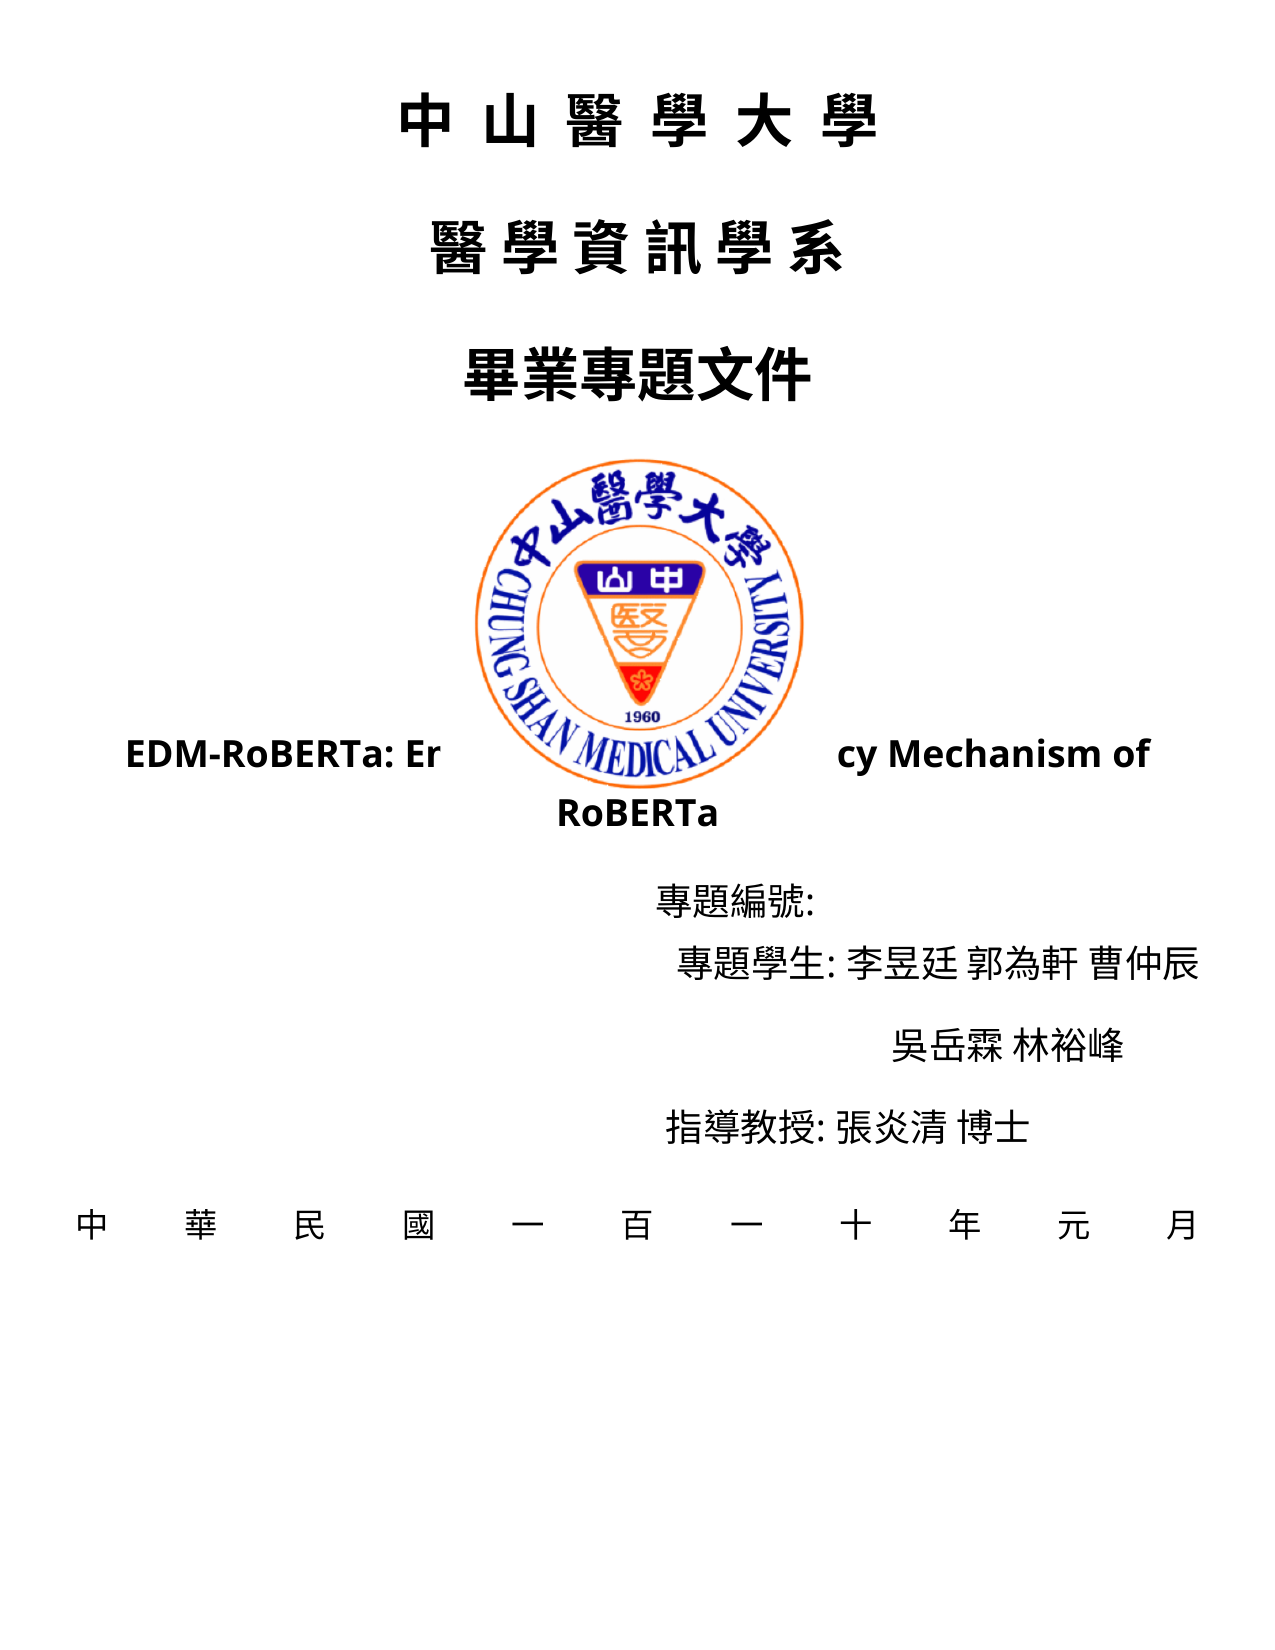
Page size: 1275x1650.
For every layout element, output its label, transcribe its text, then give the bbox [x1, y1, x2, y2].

text 專題學生: 李昱廷 郭為軒 曹仲辰 [75, 934, 1200, 989]
text EDM-RoBERTa: Enhance the Dependency Mechanism of RoBERTa [75, 727, 1200, 868]
text 中華民國一百一十年元月 [75, 1199, 1200, 1247]
text 中 山 醫 學 大 學 [75, 75, 1200, 159]
picture [440, 445, 835, 799]
text 醫 學 資 訊 學 系 [75, 202, 1200, 286]
text 畢業專題文件 [75, 328, 1200, 413]
text 指導教授: 張炎清 博士 [75, 1097, 1031, 1187]
text 吳岳霖 林裕峰 [75, 1016, 1125, 1070]
text 專題編號: [75, 872, 1200, 926]
